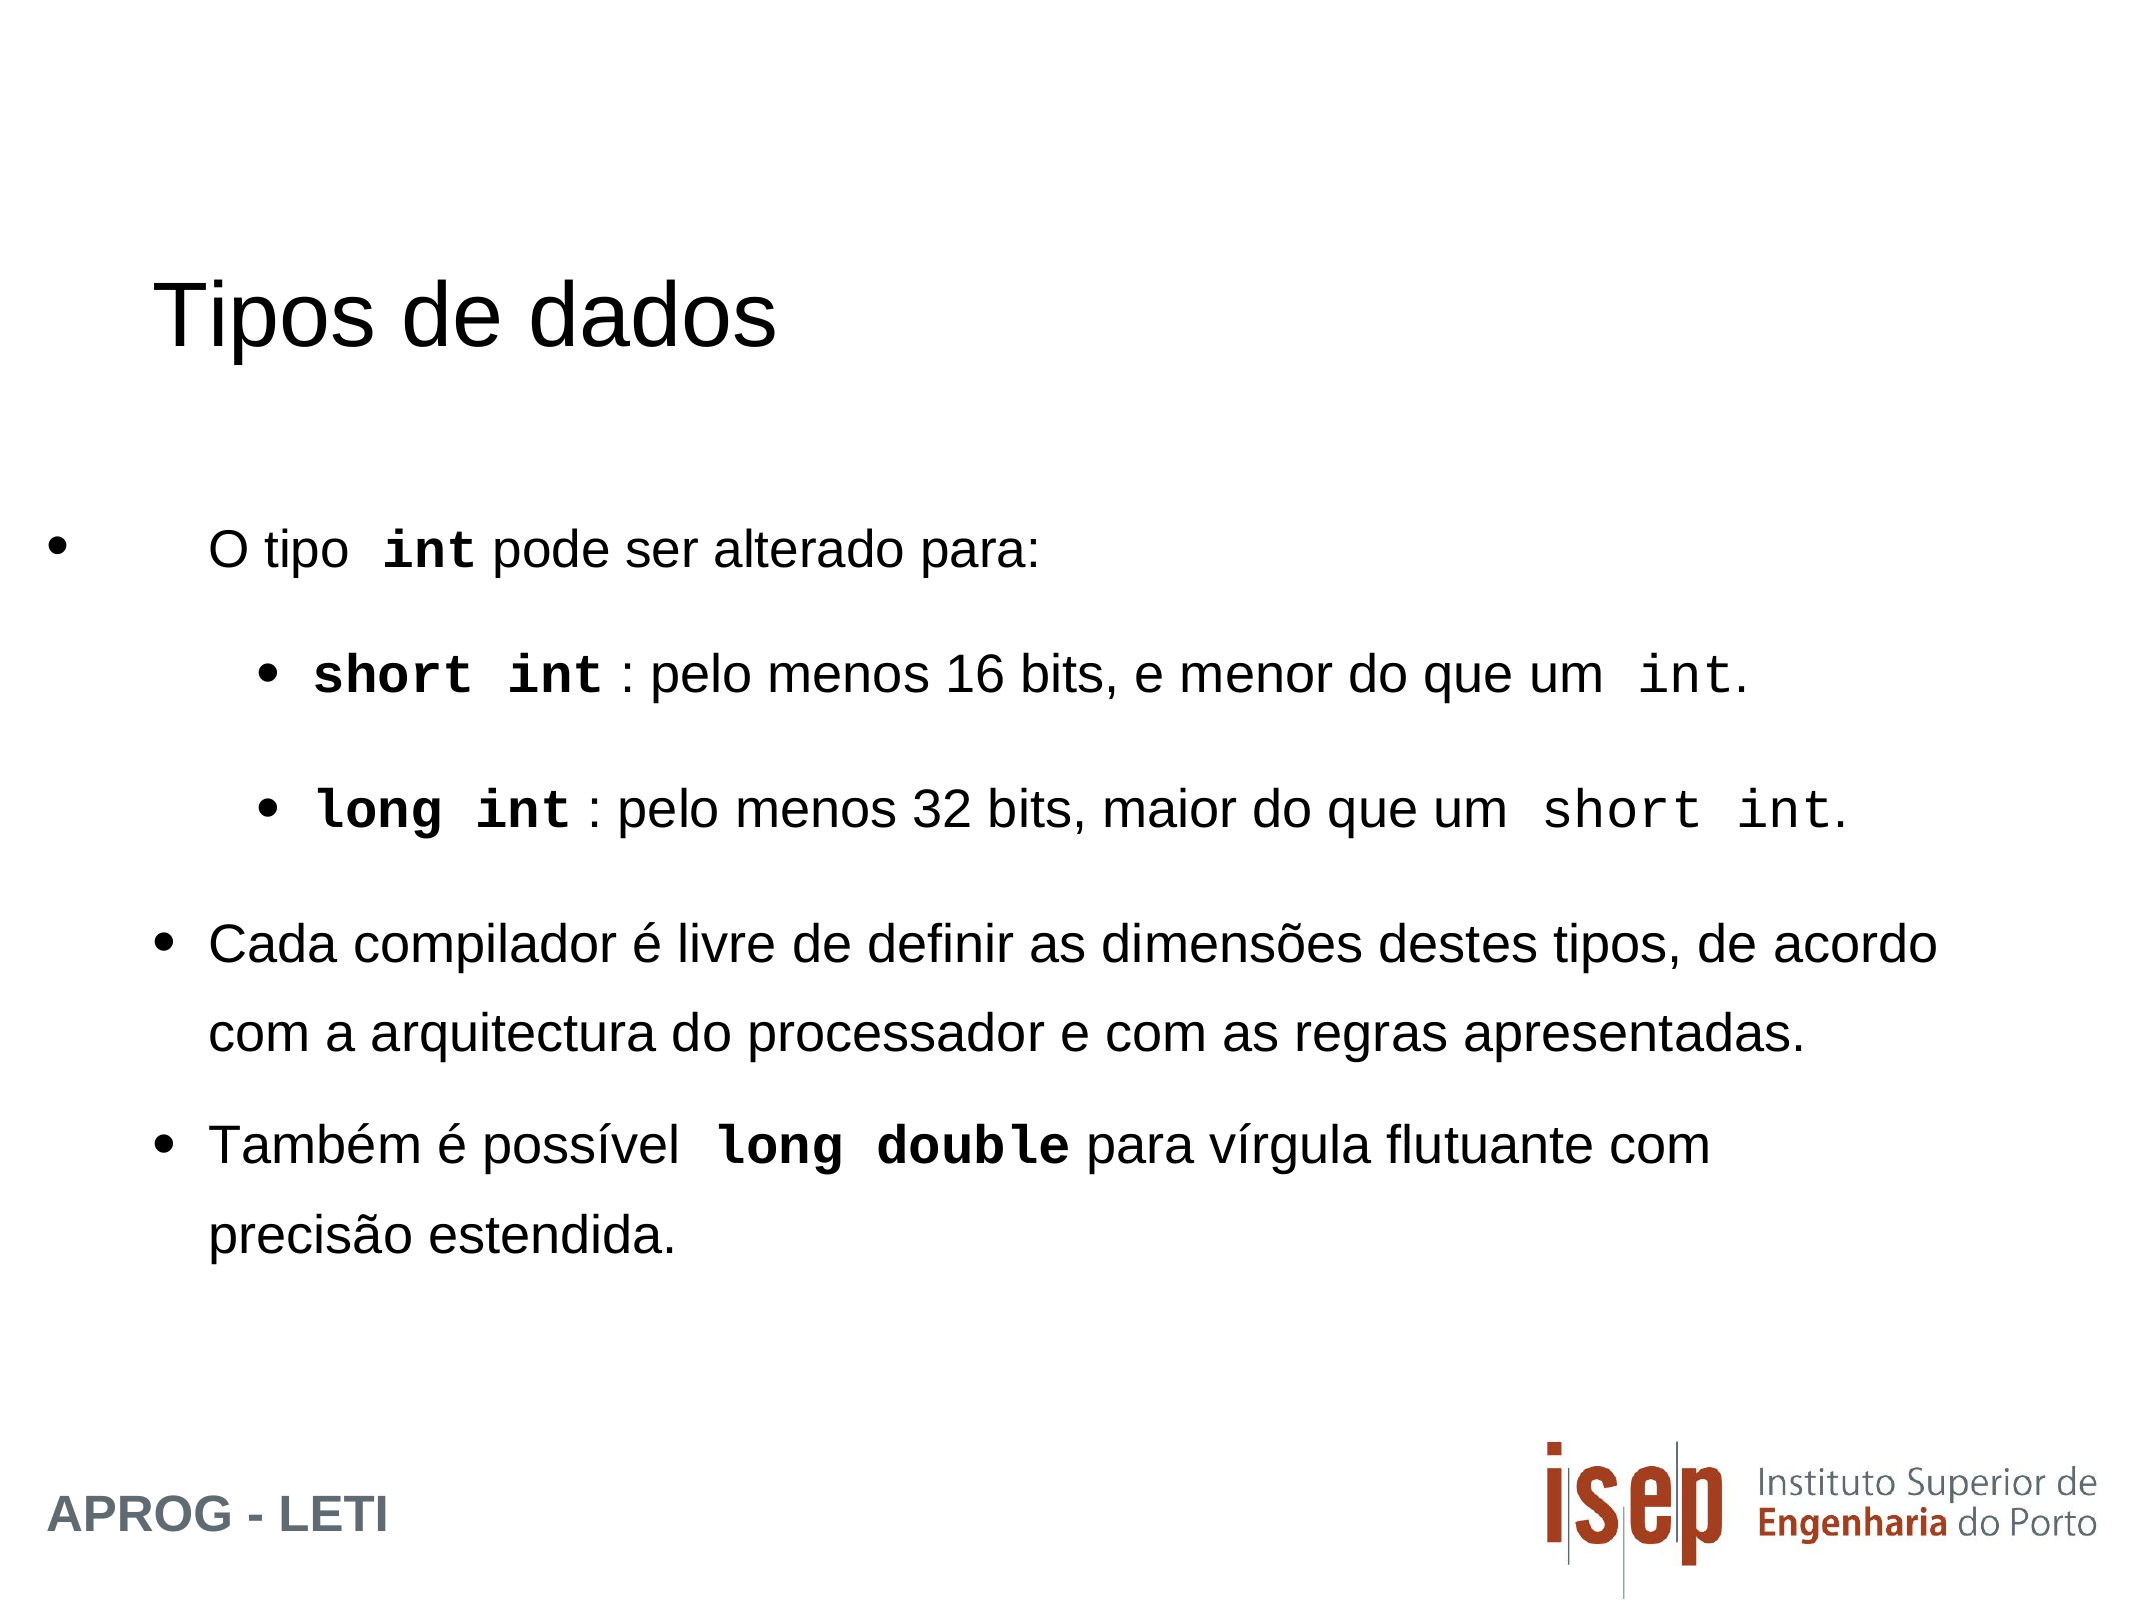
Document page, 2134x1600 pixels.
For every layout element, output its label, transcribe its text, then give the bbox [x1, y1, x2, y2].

picture [1508, 1402, 2134, 1599]
text • [152, 901, 177, 979]
text Cada compilador é livre de definir as dimensões destes tipos, de acordo com a arquitectura do processador e com as regras apresentadas. [208, 912, 1973, 1063]
text APROG - LETI [46, 1483, 1983, 1542]
text • [256, 631, 281, 709]
text long int : pelo menos 32 bits, maior do que um short int. [312, 776, 1983, 843]
text Tipos de dados [152, 261, 1983, 366]
list O tipo int pode ser alterado para: [46, 506, 1983, 583]
text • [152, 1102, 177, 1180]
text • [256, 767, 281, 844]
text short int : pelo menos 16 bits, e menor do que um int. [312, 641, 1983, 708]
text Também é possível long double para vírgula flutuante com precisão estendida. [208, 1112, 1925, 1265]
